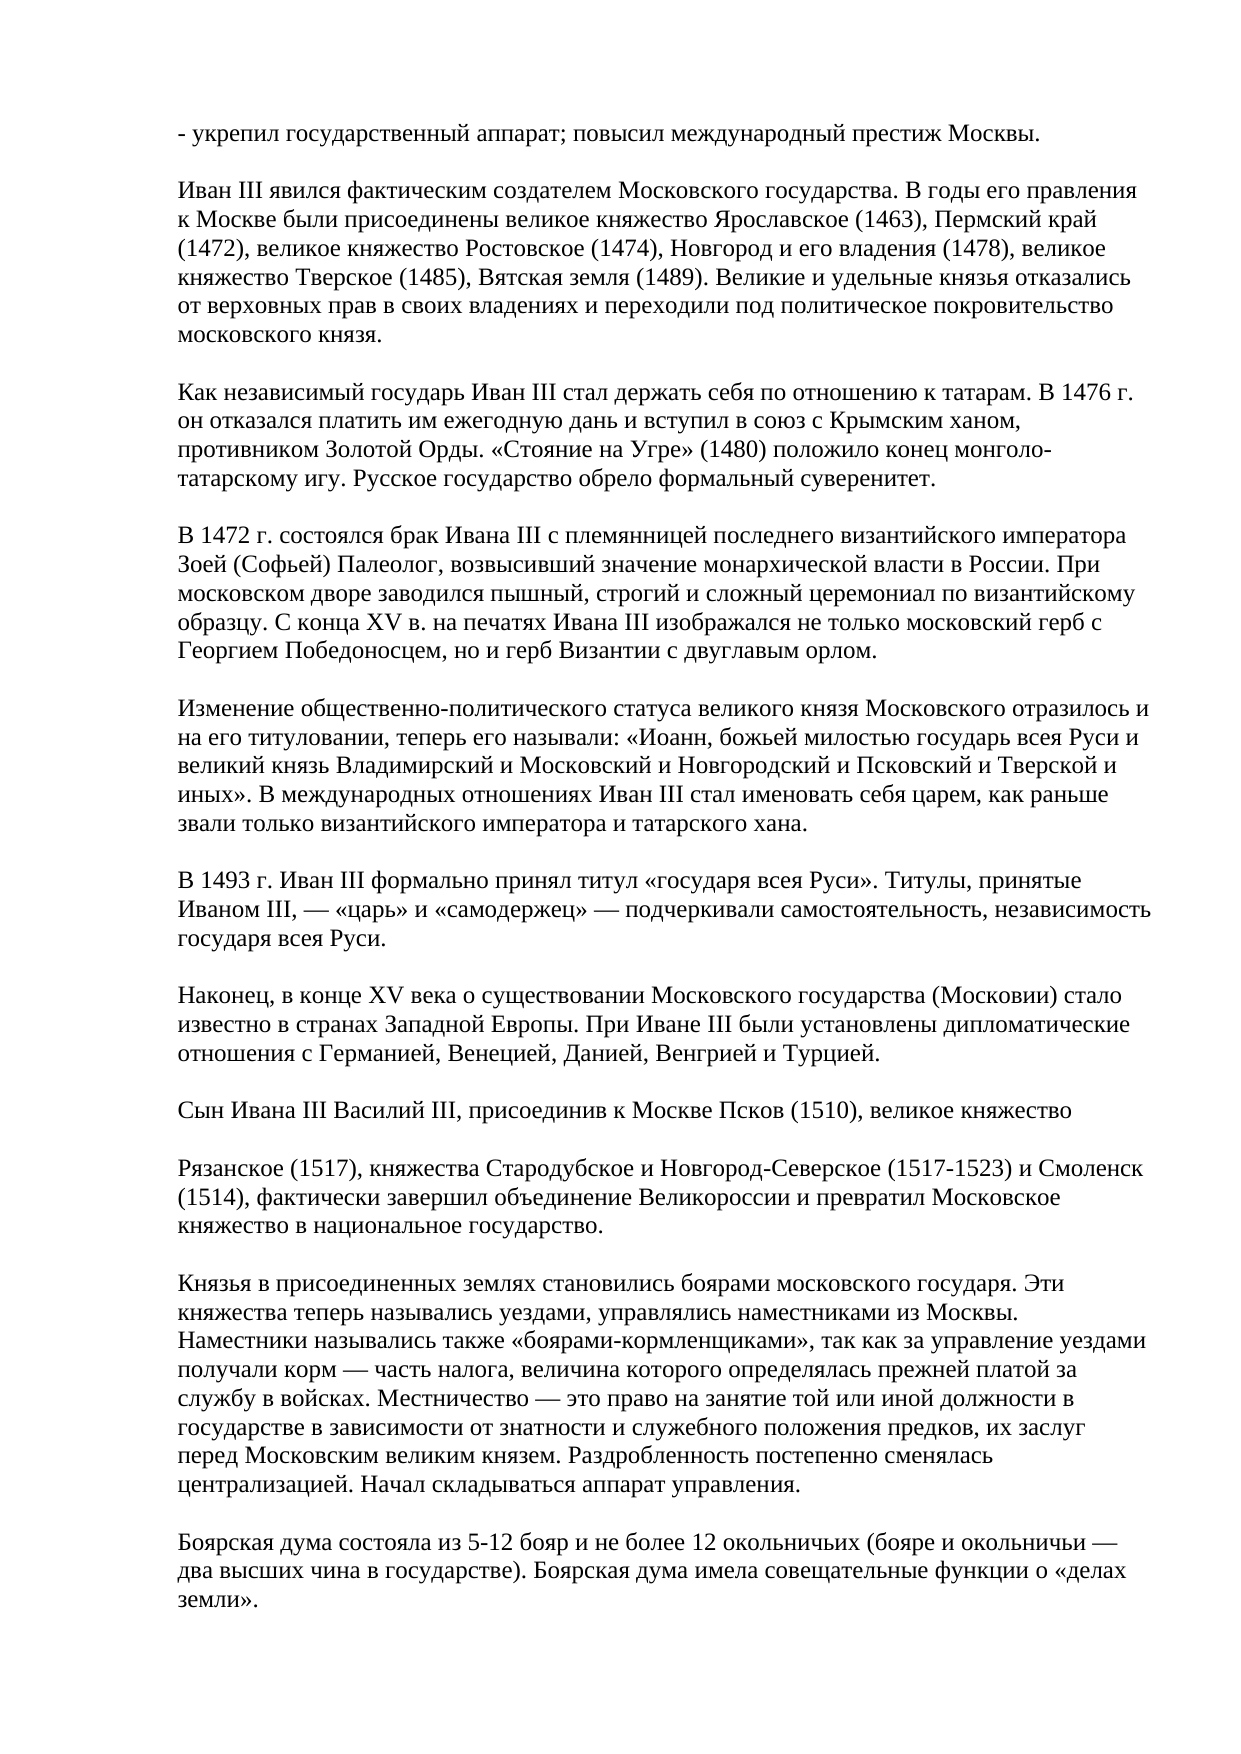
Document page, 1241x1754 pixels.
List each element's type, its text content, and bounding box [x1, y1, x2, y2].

text Наконец, в конце XV века о существовании Московского государства (Московии) стало известно в странах Западной Европы. При Иване III были установлены дипломатические отношения с Германией, Венецией, Данией, Венгрией и Турцией. [177, 981, 1152, 1067]
text Изменение общественно-политического статуса великого князя Московского отразилось и на его титуловании, теперь его называли: «Иоанн, божьей милостью государь всея Руси и великий князь Владимирский и Московский и Новгородский и Псковский и Тверской и иных». В международных отношениях Иван III стал именовать себя царем, как раньше звали только византийского императора и татарского хана. [177, 693, 1152, 837]
text Сын Ивана III Василий III, присоединив к Москве Псков (1510), великое княжество [177, 1096, 1152, 1124]
text Иван III явился фактическим создателем Московского государства. В годы его правления к Москве были присоединены великое княжество Ярославское (1463), Пермский край (1472), великое княжество Ростовское (1474), Новгород и его владения (1478), великое княжество Тверское (1485), Вятская земля (1489). Великие и удельные князья отказались от верховных прав в своих владениях и переходили под политическое покровительство московского князя. [177, 176, 1152, 348]
text В 1472 г. состоялся брак Ивана III с племянницей последнего византийского императора Зоей (Софьей) Палеолог, возвысивший значение монархической власти в России. При московском дворе заводился пышный, строгий и сложный церемониал по византийскому образцу. С конца XV в. на печатях Ивана III изображался не только московский герб с Георгием Победоносцем, но и герб Византии с двуглавым орлом. [177, 521, 1152, 664]
text В 1493 г. Иван III формально принял титул «государя всея Руси». Титулы, принятые Иваном III, — «царь» и «самодержец» — подчеркивали самостоятельность, независимость государя всея Руси. [177, 866, 1152, 952]
text Рязанское (1517), княжества Стародубское и Новгород-Северское (1517-1523) и Смоленск (1514), фактически завершил объединение Великороссии и превратил Московское княжество в национальное государство. [177, 1153, 1152, 1239]
text - укрепил государственный аппарат; повысил международный престиж Москвы. [177, 118, 1152, 147]
text Как независимый государь Иван III стал держать себя по отношению к татарам. В 1476 г. он отказался платить им ежегодную дань и вступил в союз с Крымским ханом, противником Золотой Орды. «Стояние на Угре» (1480) положило конец монголо-татарскому игу. Русское государство обрело формальный суверенитет. [177, 377, 1152, 492]
text Князья в присоединенных землях становились боярами московского государя. Эти княжества теперь назывались уездами, управлялись наместниками из Москвы. Наместники назывались также «боярами-кормленщиками», так как за управление уездами получали корм — часть налога, величина которого определялась прежней платой за службу в войсках. Местничество — это право на занятие той или иной должности в государстве в зависимости от знатности и служебного положения предков, их заслуг перед Московским великим князем. Раздробленность постепенно сменялась централизацией. Начал складываться аппарат управления. [177, 1268, 1152, 1498]
text Боярская дума состояла из 5-12 бояр и не более 12 окольничьих (бояре и окольничьи — два высших чина в государстве). Боярская дума имела совещательные функции о «делах земли». [177, 1527, 1152, 1613]
